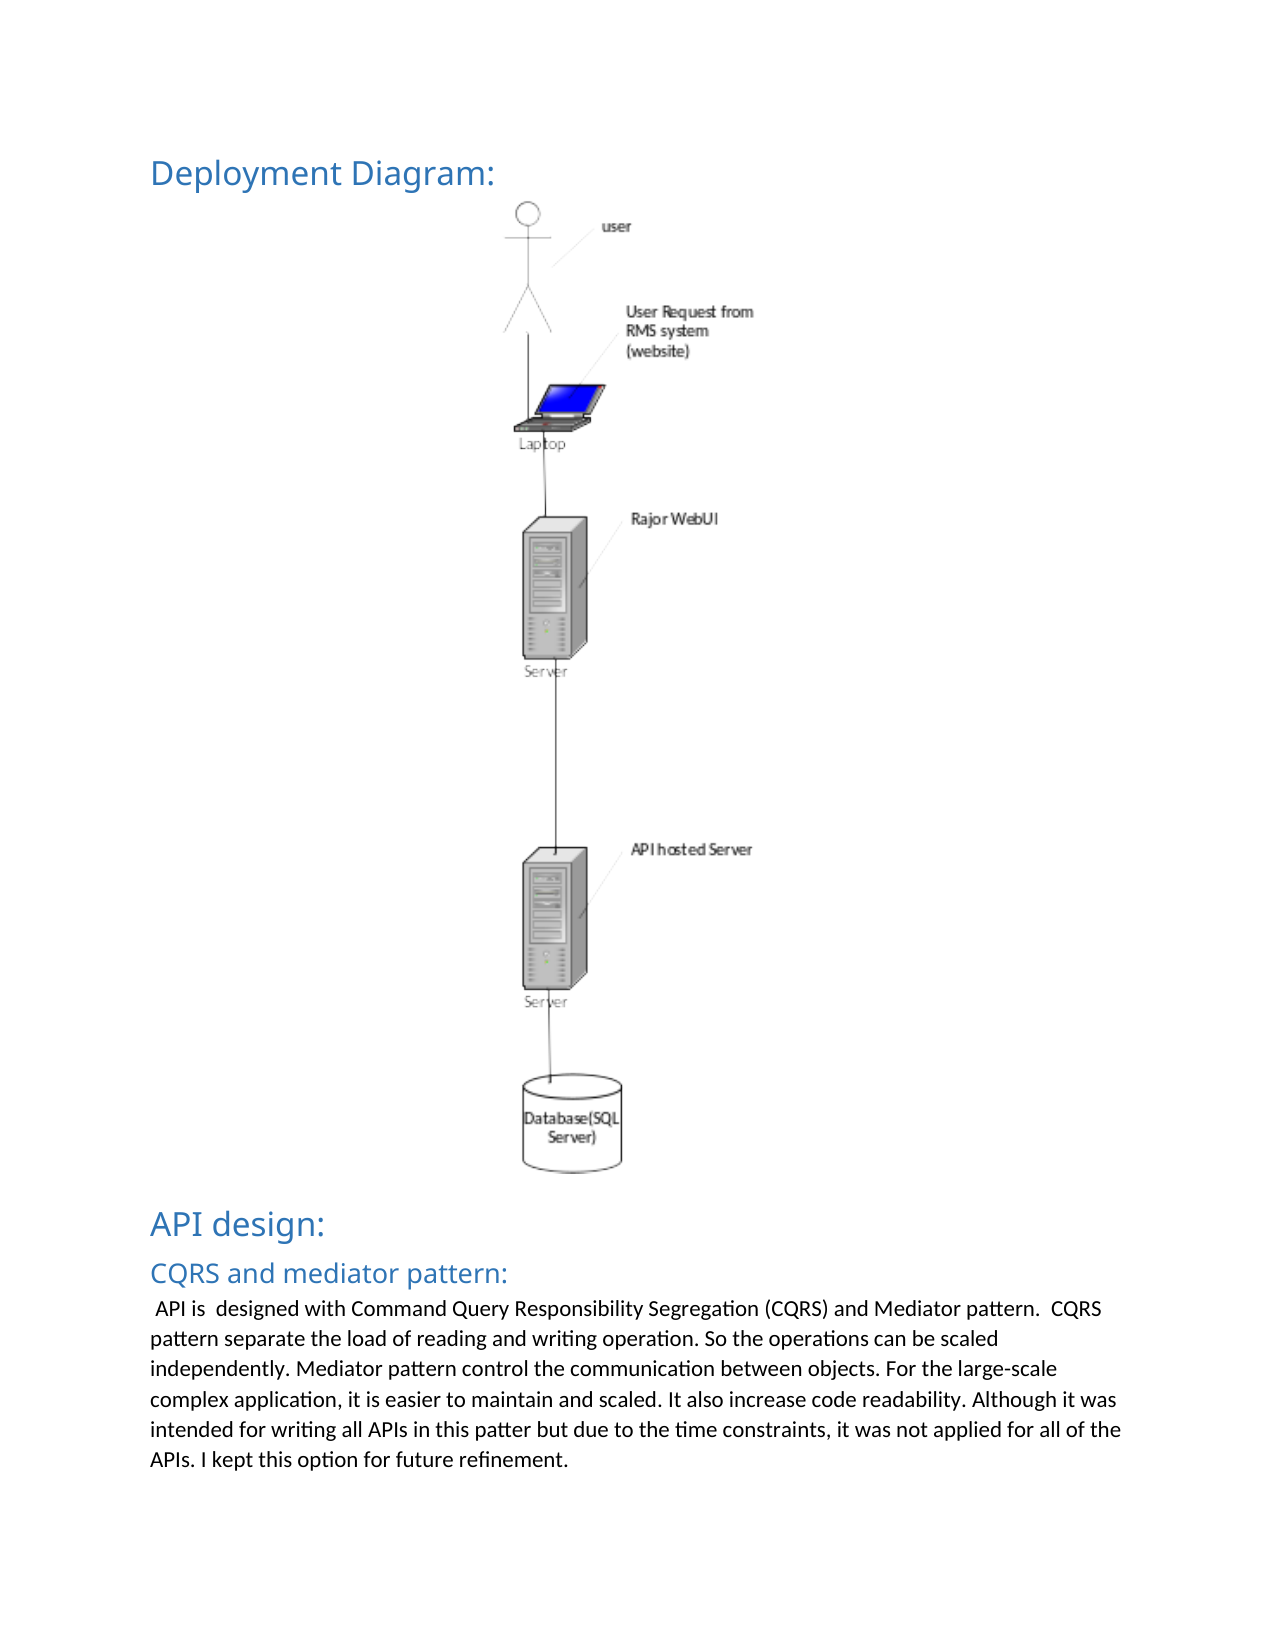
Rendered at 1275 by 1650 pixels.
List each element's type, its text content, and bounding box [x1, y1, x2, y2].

subtitle Deployment Diagram: [150, 150, 1125, 195]
subtitle API design: [150, 1201, 1125, 1247]
subtitle CQRS and mediator pattern: [150, 1254, 1125, 1291]
text API is designed with Command Query Responsibility Segregation (CQRS) and Mediator pattern. CQRS pattern separate the load of reading and writing operation. So the operations can be scaled independently. Mediator pattern control the communication between objects. For the large-scale complex application, it is easier to maintain and scaled. It also increase code readability. Although it was intended for writing all APIs in this patter but due to the time constraints, it was not applied for all of the APIs. I kept this option for future refinement. [150, 1294, 1125, 1473]
